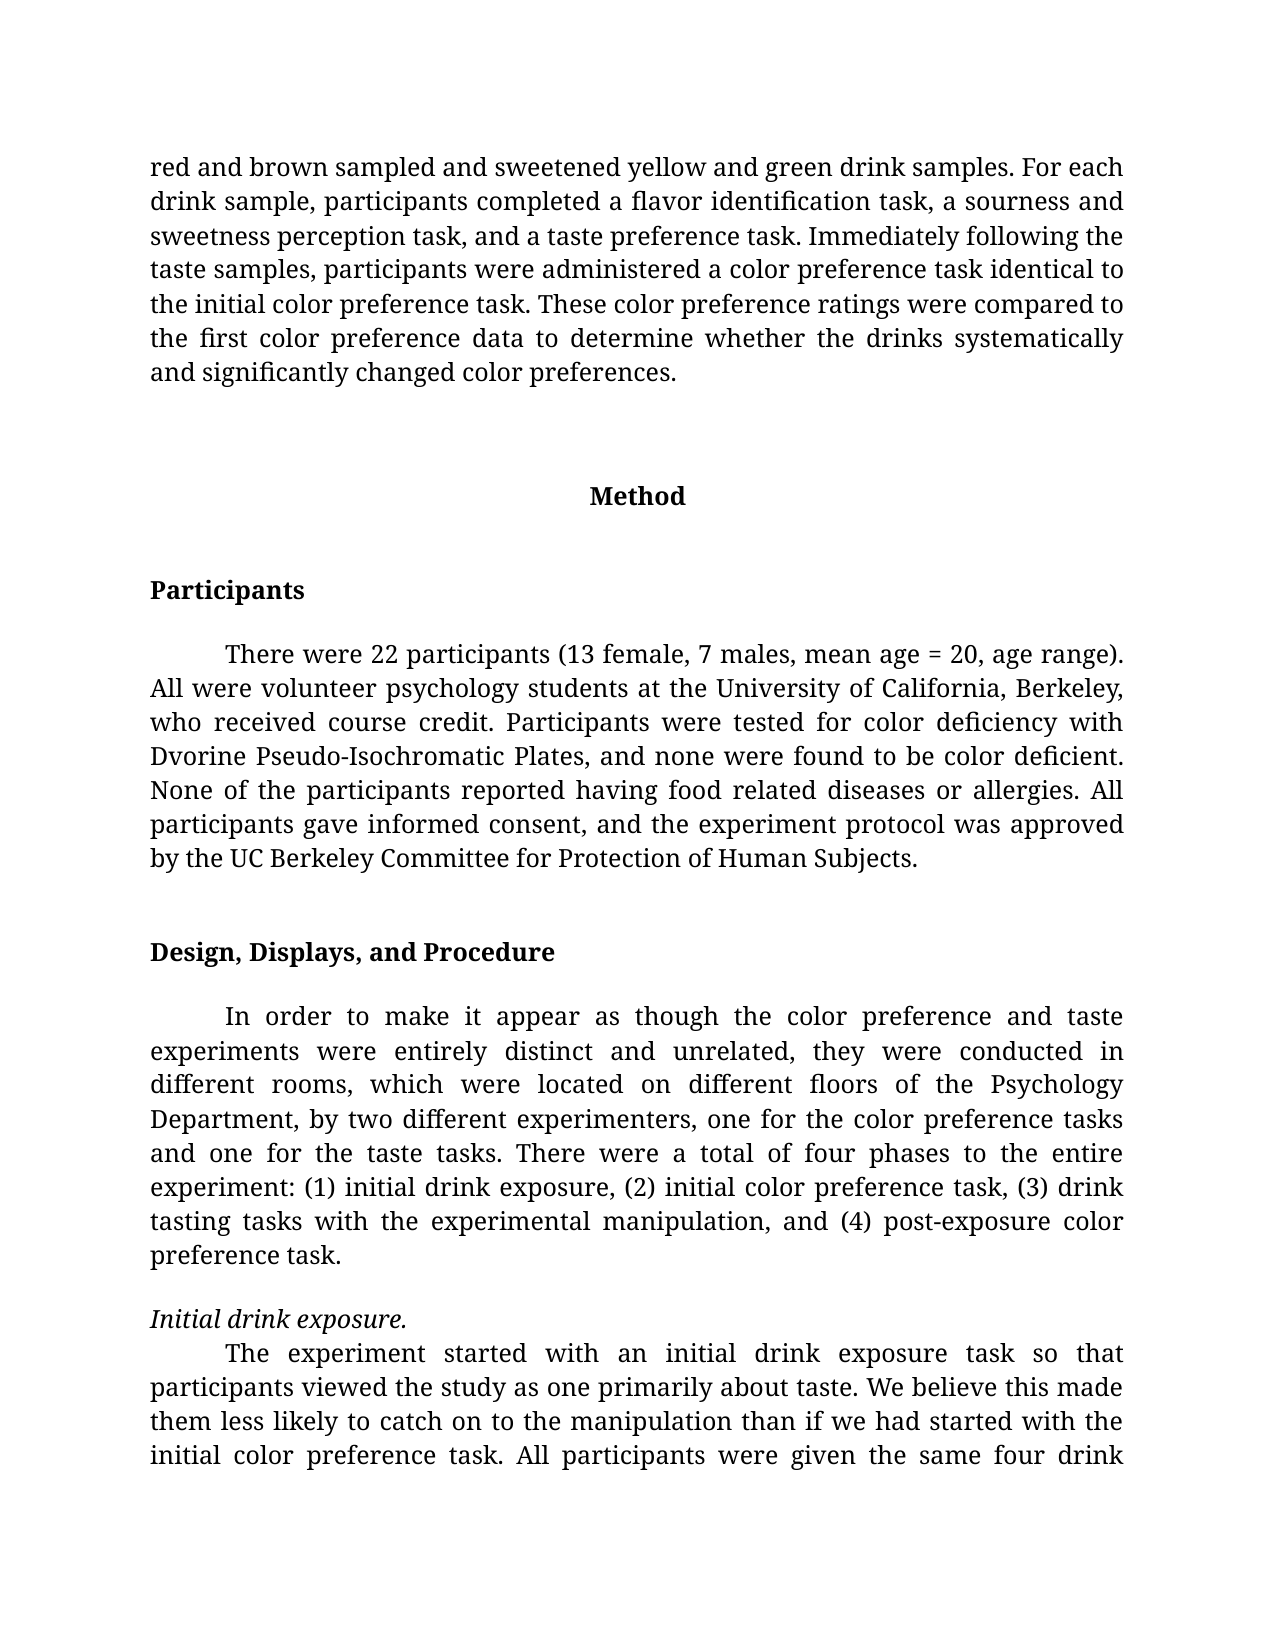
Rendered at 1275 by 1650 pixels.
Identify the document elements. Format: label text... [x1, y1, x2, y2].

text There were 22 participants (13 female, 7 males, mean age = 20, age range). All were volunteer psychology students at the University of California, Berkeley, who received course credit. Participants were tested for color deficiency with Dvorine Pseudo-Isochromatic Plates, and none were found to be color deficient. None of the participants reported having food related diseases or allergies. All participants gave informed consent, and the experiment protocol was approved by the UC Berkeley Committee for Protection of Human Subjects. [150, 637, 1125, 875]
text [150, 150, 1125, 388]
subtitle Design, Displays, and Procedure [150, 935, 1125, 969]
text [150, 1336, 1125, 1472]
subtitle Method [300, 478, 975, 512]
subtitle Participants [150, 572, 1125, 607]
text In order to make it appear as though the color preference and taste experiments were entirely distinct and unrelated, they were conducted in different rooms, which were located on different floors of the Psychology Department, by two different experimenters, one for the color preference tasks and one for the taste tasks. There were a total of four phases to the entire experiment: (1) initial drink exposure, (2) initial color preference task, (3) drink tasting tasks with the experimental manipulation, and (4) post-exposure color preference task. [150, 999, 1125, 1272]
subtitle Initial drink exposure. [150, 1302, 1125, 1336]
